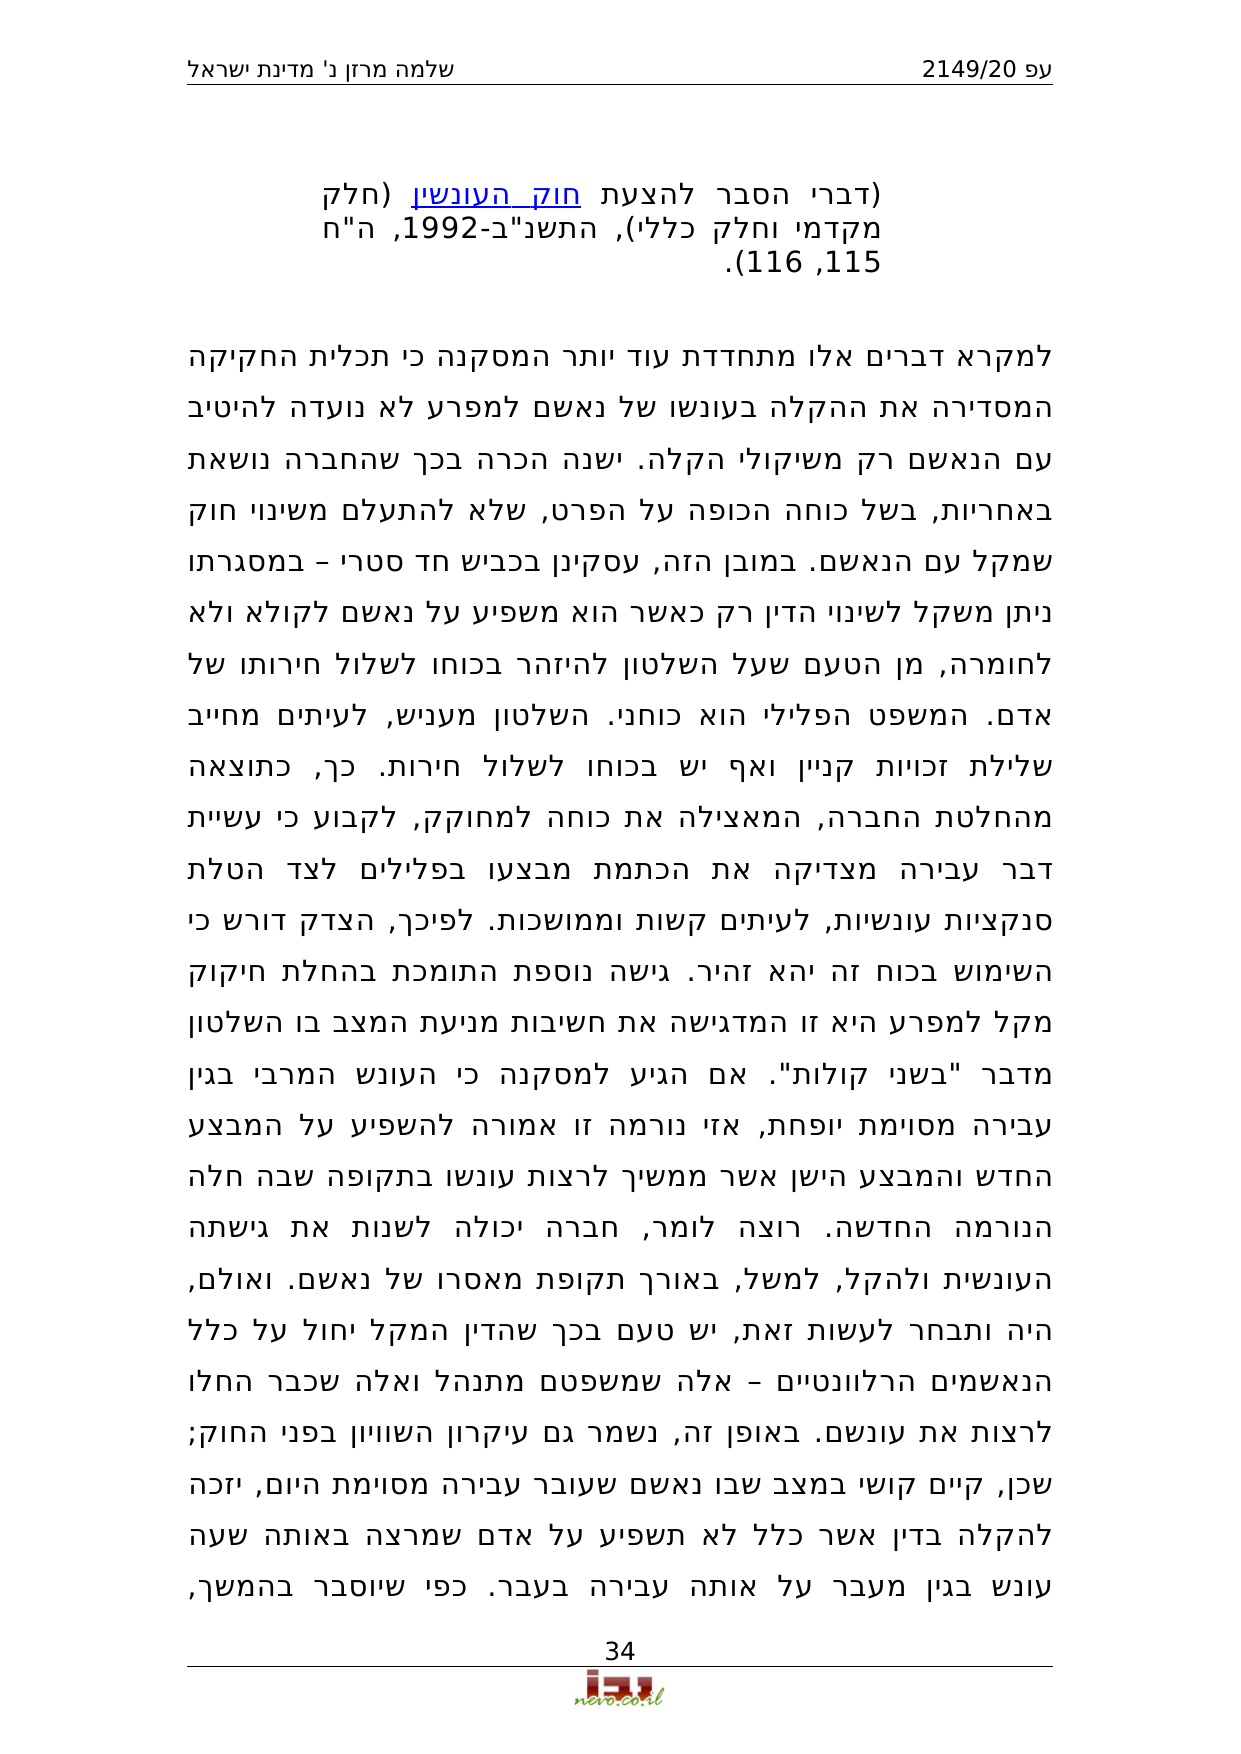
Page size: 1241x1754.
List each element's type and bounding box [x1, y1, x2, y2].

text [321, 177, 882, 280]
picture [574, 1669, 666, 1707]
text [187, 339, 1053, 1603]
